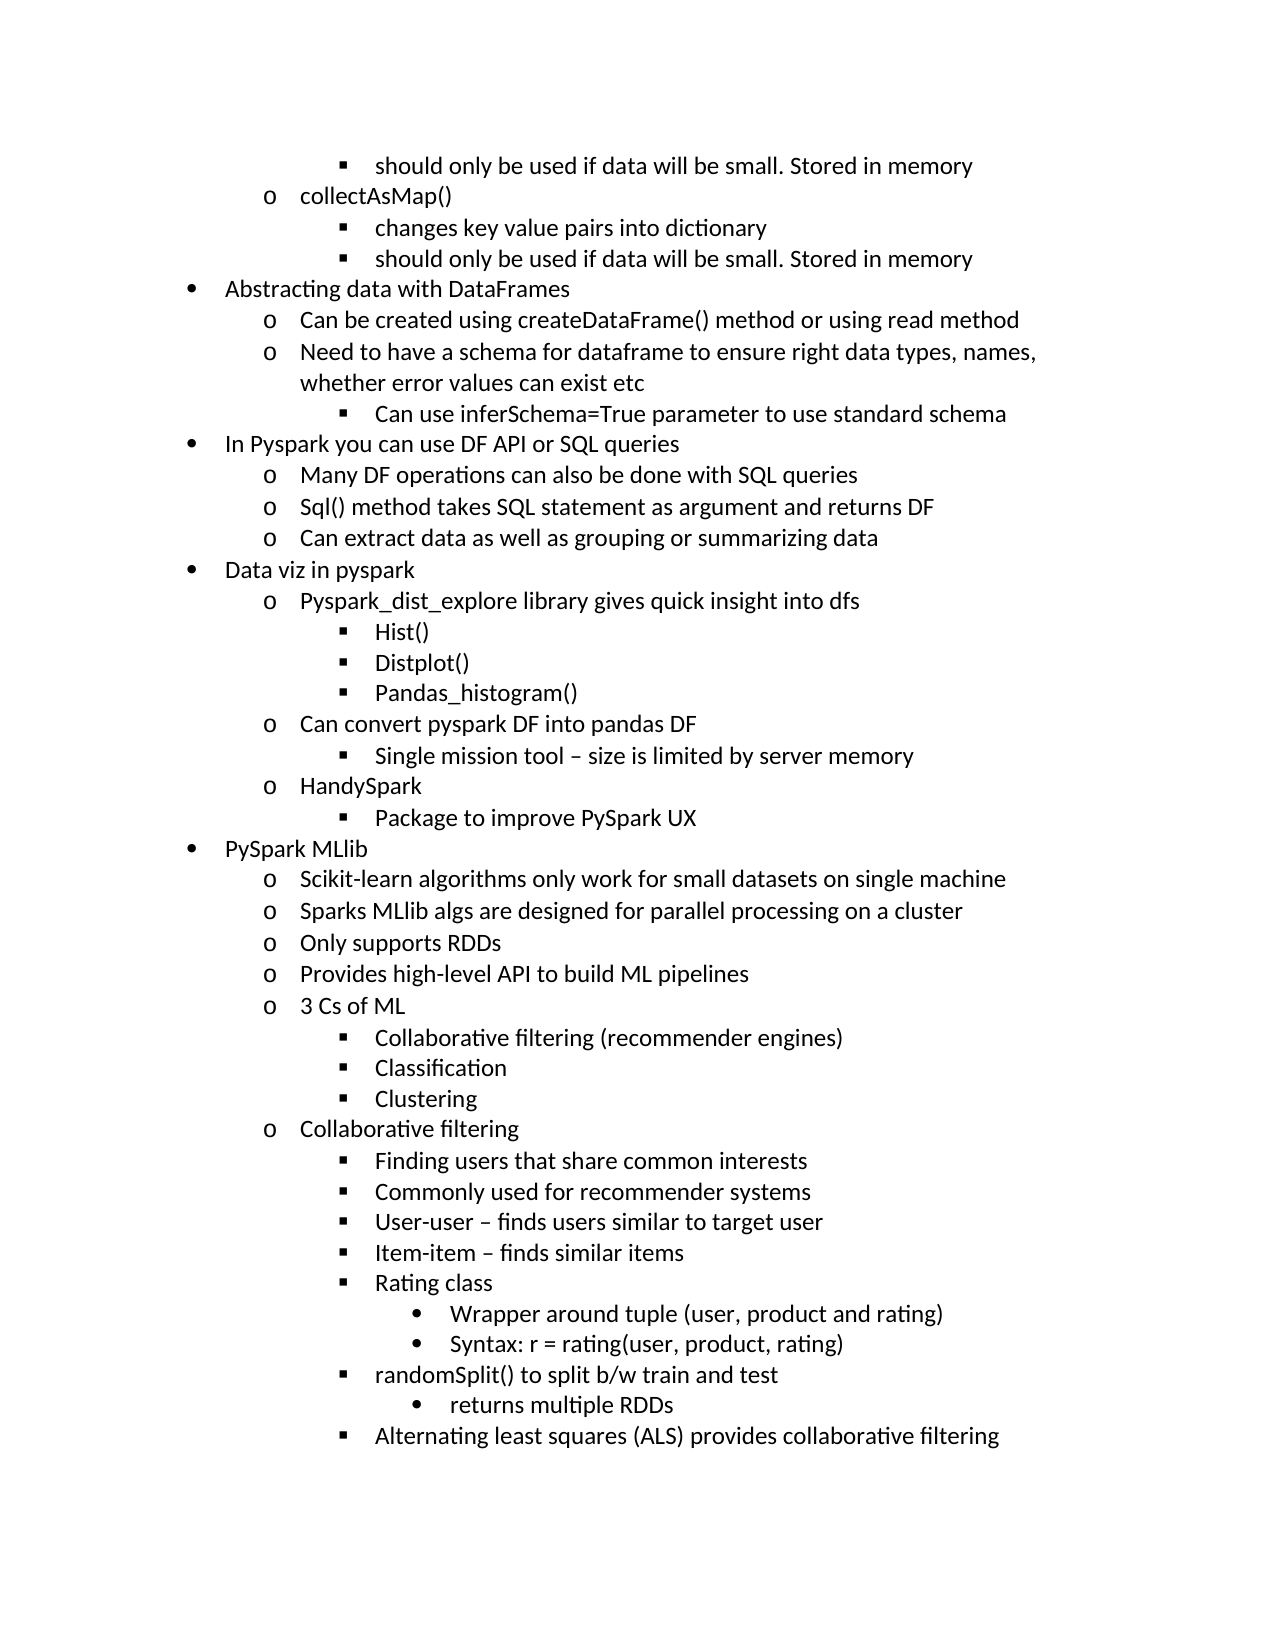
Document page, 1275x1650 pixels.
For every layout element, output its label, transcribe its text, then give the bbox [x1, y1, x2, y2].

list Clustering [337, 1083, 1125, 1114]
list Can use inferSchema=True parameter to use standard schema [337, 398, 1125, 428]
list Distplot() [337, 647, 1125, 678]
list Need to have a schema for dataframe to ensure right data types, names, whether error values can exist etc [262, 336, 1125, 398]
list should only be used if data will be small. Stored in memory [337, 150, 1125, 181]
list Collaborative filtering [262, 1114, 1125, 1145]
list changes key value pairs into dictionary [337, 212, 1125, 243]
list PySpark MLlib [187, 833, 1125, 863]
list Classification [337, 1053, 1125, 1083]
list Hist() [337, 617, 1125, 647]
list Wrapper around tuple (user, product and rating) [412, 1298, 1125, 1328]
list Sql() method takes SQL statement as argument and returns DF [262, 491, 1125, 522]
list Item-item – finds similar items [337, 1237, 1125, 1267]
list Abstracting data with DataFrames [187, 273, 1125, 304]
list Can extract data as well as grouping or summarizing data [262, 522, 1125, 554]
list should only be used if data will be small. Stored in memory [337, 243, 1125, 273]
list Package to improve PySpark UX [337, 802, 1125, 833]
list Scikit-learn algorithms only work for small datasets on single machine [262, 863, 1125, 895]
list 3 Cs of ML [262, 990, 1125, 1022]
list Can convert pyspark DF into pandas DF [262, 708, 1125, 740]
list Can be created using createDataFrame() method or using read method [262, 304, 1125, 336]
list collectAsMap() [262, 181, 1125, 212]
list Alternating least squares (ALS) provides collaborative filtering [337, 1420, 1125, 1451]
list Pyspark_dist_explore library gives quick insight into dfs [262, 585, 1125, 617]
list Syntax: r = rating(user, product, rating) [412, 1328, 1125, 1359]
list randomSplit() to split b/w train and test [337, 1359, 1125, 1389]
list Pandas_histogram() [337, 678, 1125, 708]
list Commonly used for recommender systems [337, 1176, 1125, 1206]
list Only supports RDDs [262, 927, 1125, 958]
list Single mission tool – size is limited by server memory [337, 740, 1125, 770]
list In Pyspark you can use DF API or SQL queries [187, 428, 1125, 459]
list Collaborative filtering (recommender engines) [337, 1022, 1125, 1053]
list Many DF operations can also be done with SQL queries [262, 459, 1125, 491]
list Sparks MLlib algs are designed for parallel processing on a cluster [262, 895, 1125, 927]
list Finding users that share common interests [337, 1145, 1125, 1176]
list Data viz in pyspark [187, 554, 1125, 585]
list User-user – finds users similar to target user [337, 1206, 1125, 1237]
list HandySpark [262, 770, 1125, 802]
list Provides high-level API to build ML pipelines [262, 958, 1125, 990]
list Rating class [337, 1267, 1125, 1298]
list returns multiple RDDs [412, 1389, 1125, 1420]
